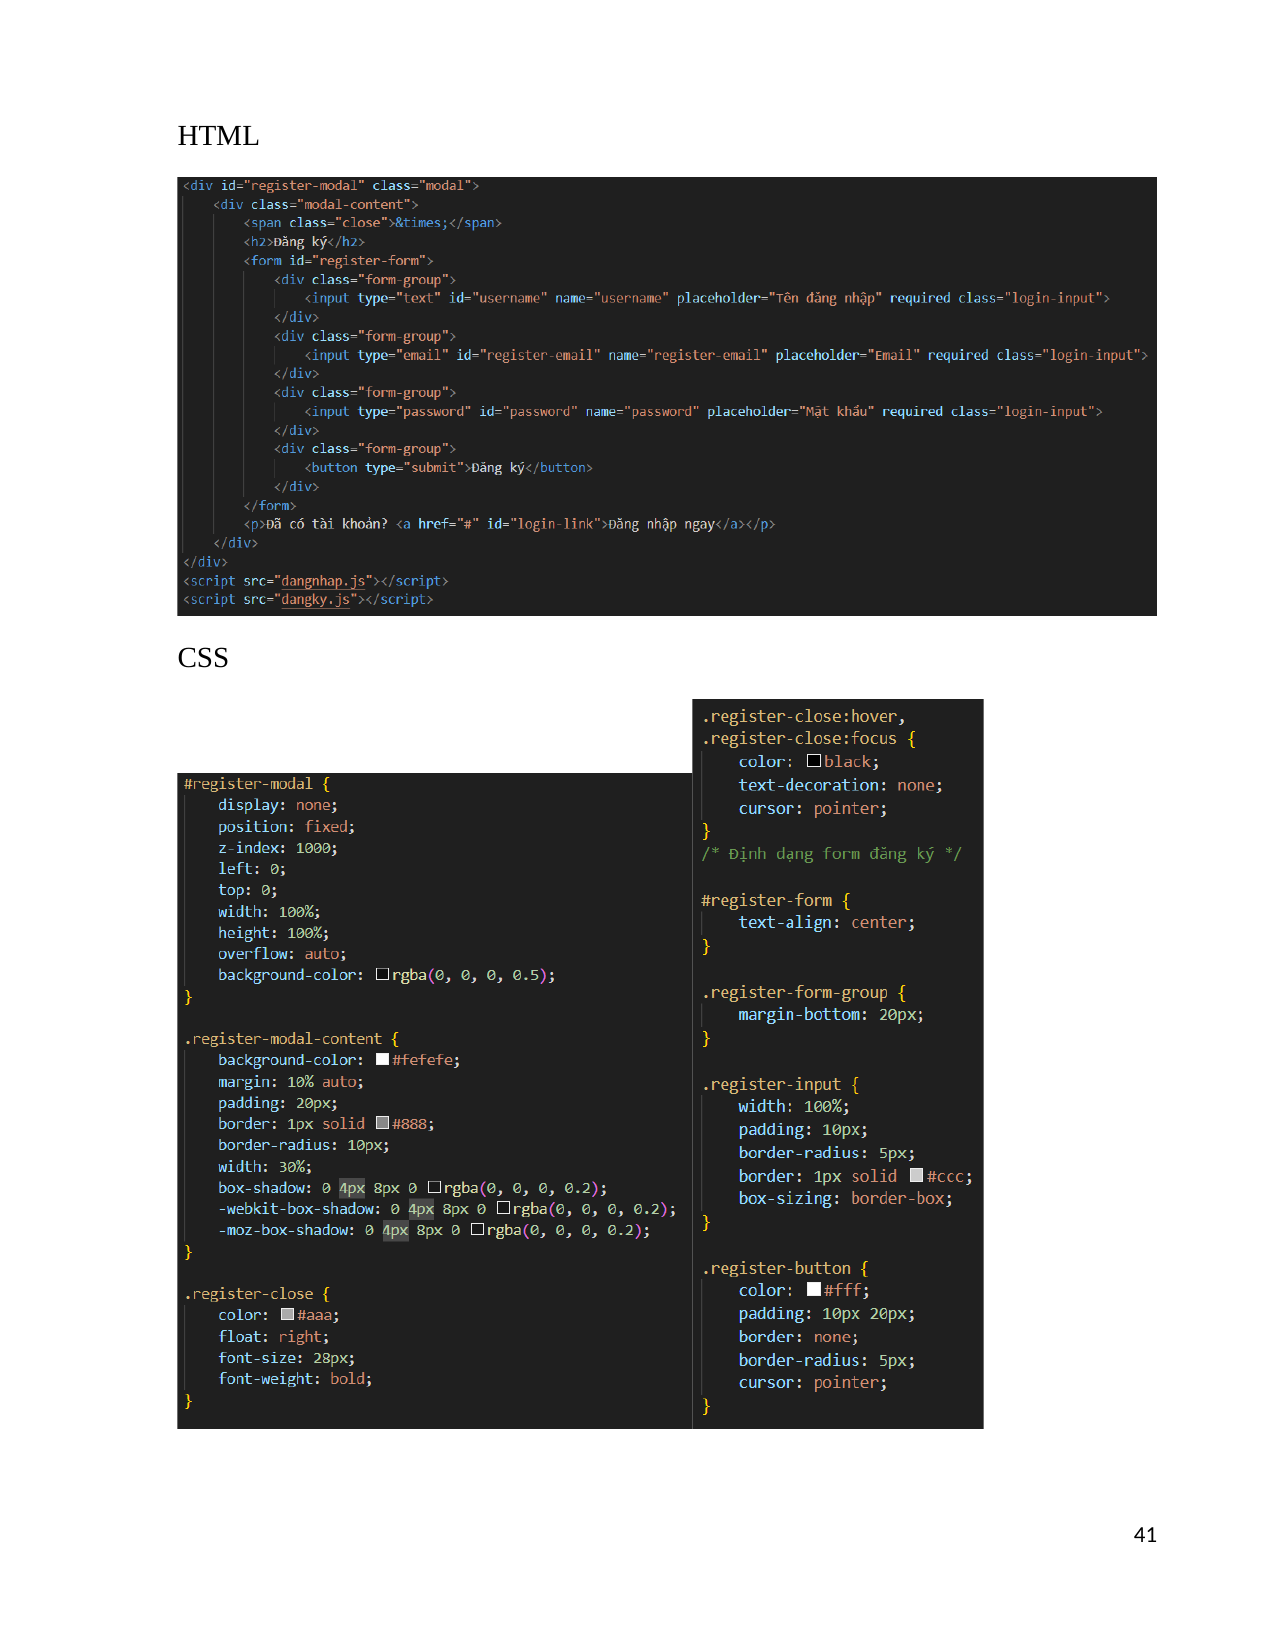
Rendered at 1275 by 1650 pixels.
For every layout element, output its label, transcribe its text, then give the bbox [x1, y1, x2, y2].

text CSS [177, 640, 1157, 674]
picture [177, 699, 984, 1429]
text HTML [177, 118, 1157, 152]
picture [177, 177, 1157, 616]
